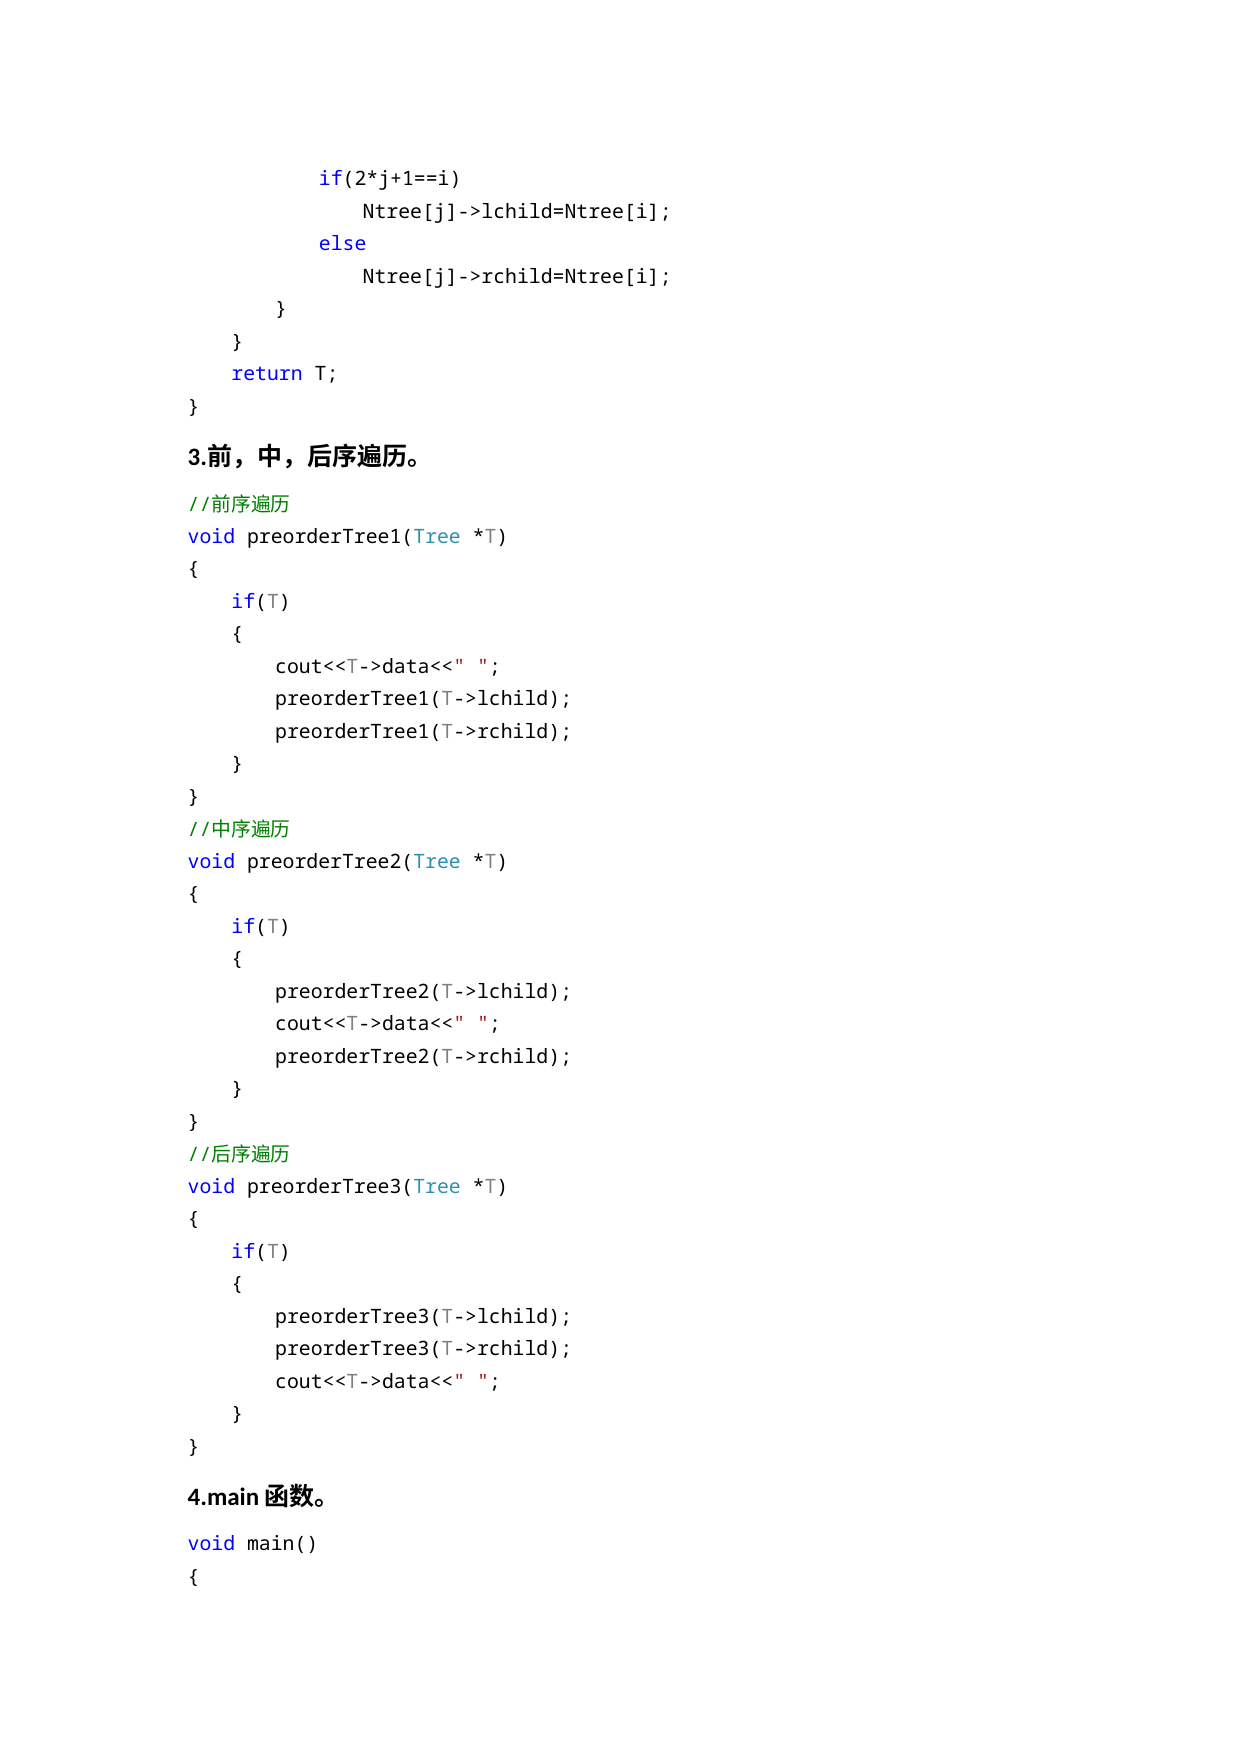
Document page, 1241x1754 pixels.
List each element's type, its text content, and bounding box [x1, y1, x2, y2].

text preorderTree3(T->lchild); [187, 1299, 1053, 1332]
text else [187, 227, 1053, 259]
text if(2*j+1==i) [187, 162, 1053, 194]
text //前序遍历 [187, 487, 1053, 519]
text void main() [187, 1527, 1053, 1559]
text { [187, 617, 1053, 649]
text preorderTree3(T->rchild); [187, 1332, 1053, 1364]
text } [187, 1104, 1053, 1137]
text Ntree[j]->lchild=Ntree[i]; [187, 194, 1053, 227]
text if(T) [187, 909, 1053, 942]
text cout<<T->data<<" "; [187, 1364, 1053, 1397]
text } [187, 747, 1053, 779]
text } [187, 1072, 1053, 1104]
text } [187, 779, 1053, 812]
text //中序遍历 [187, 812, 1053, 844]
text 4.main函数。 [187, 1462, 1053, 1527]
text //后序遍历 [187, 1137, 1053, 1169]
text } [187, 1397, 1053, 1429]
text preorderTree2(T->lchild); [187, 974, 1053, 1007]
text Ntree[j]->rchild=Ntree[i]; [187, 259, 1053, 292]
text if(T) [187, 1234, 1053, 1267]
text { [187, 552, 1053, 584]
text cout<<T->data<<" "; [187, 649, 1053, 682]
text preorderTree1(T->rchild); [187, 714, 1053, 747]
text preorderTree1(T->lchild); [187, 682, 1053, 714]
text 3.前，中，后序遍历。 [187, 422, 1053, 487]
text void preorderTree1(Tree *T) [187, 519, 1053, 552]
text } [187, 389, 1053, 422]
text return T; [187, 357, 1053, 389]
text if(T) [187, 584, 1053, 617]
text { [187, 942, 1053, 974]
text { [187, 1267, 1053, 1299]
text { [187, 877, 1053, 909]
text } [187, 324, 1053, 357]
text } [187, 292, 1053, 324]
text { [187, 1202, 1053, 1234]
text void preorderTree2(Tree *T) [187, 844, 1053, 877]
text void preorderTree3(Tree *T) [187, 1169, 1053, 1202]
text { [187, 1559, 1053, 1592]
text cout<<T->data<<" "; [187, 1007, 1053, 1039]
text } [187, 1429, 1053, 1462]
text preorderTree2(T->rchild); [187, 1039, 1053, 1072]
